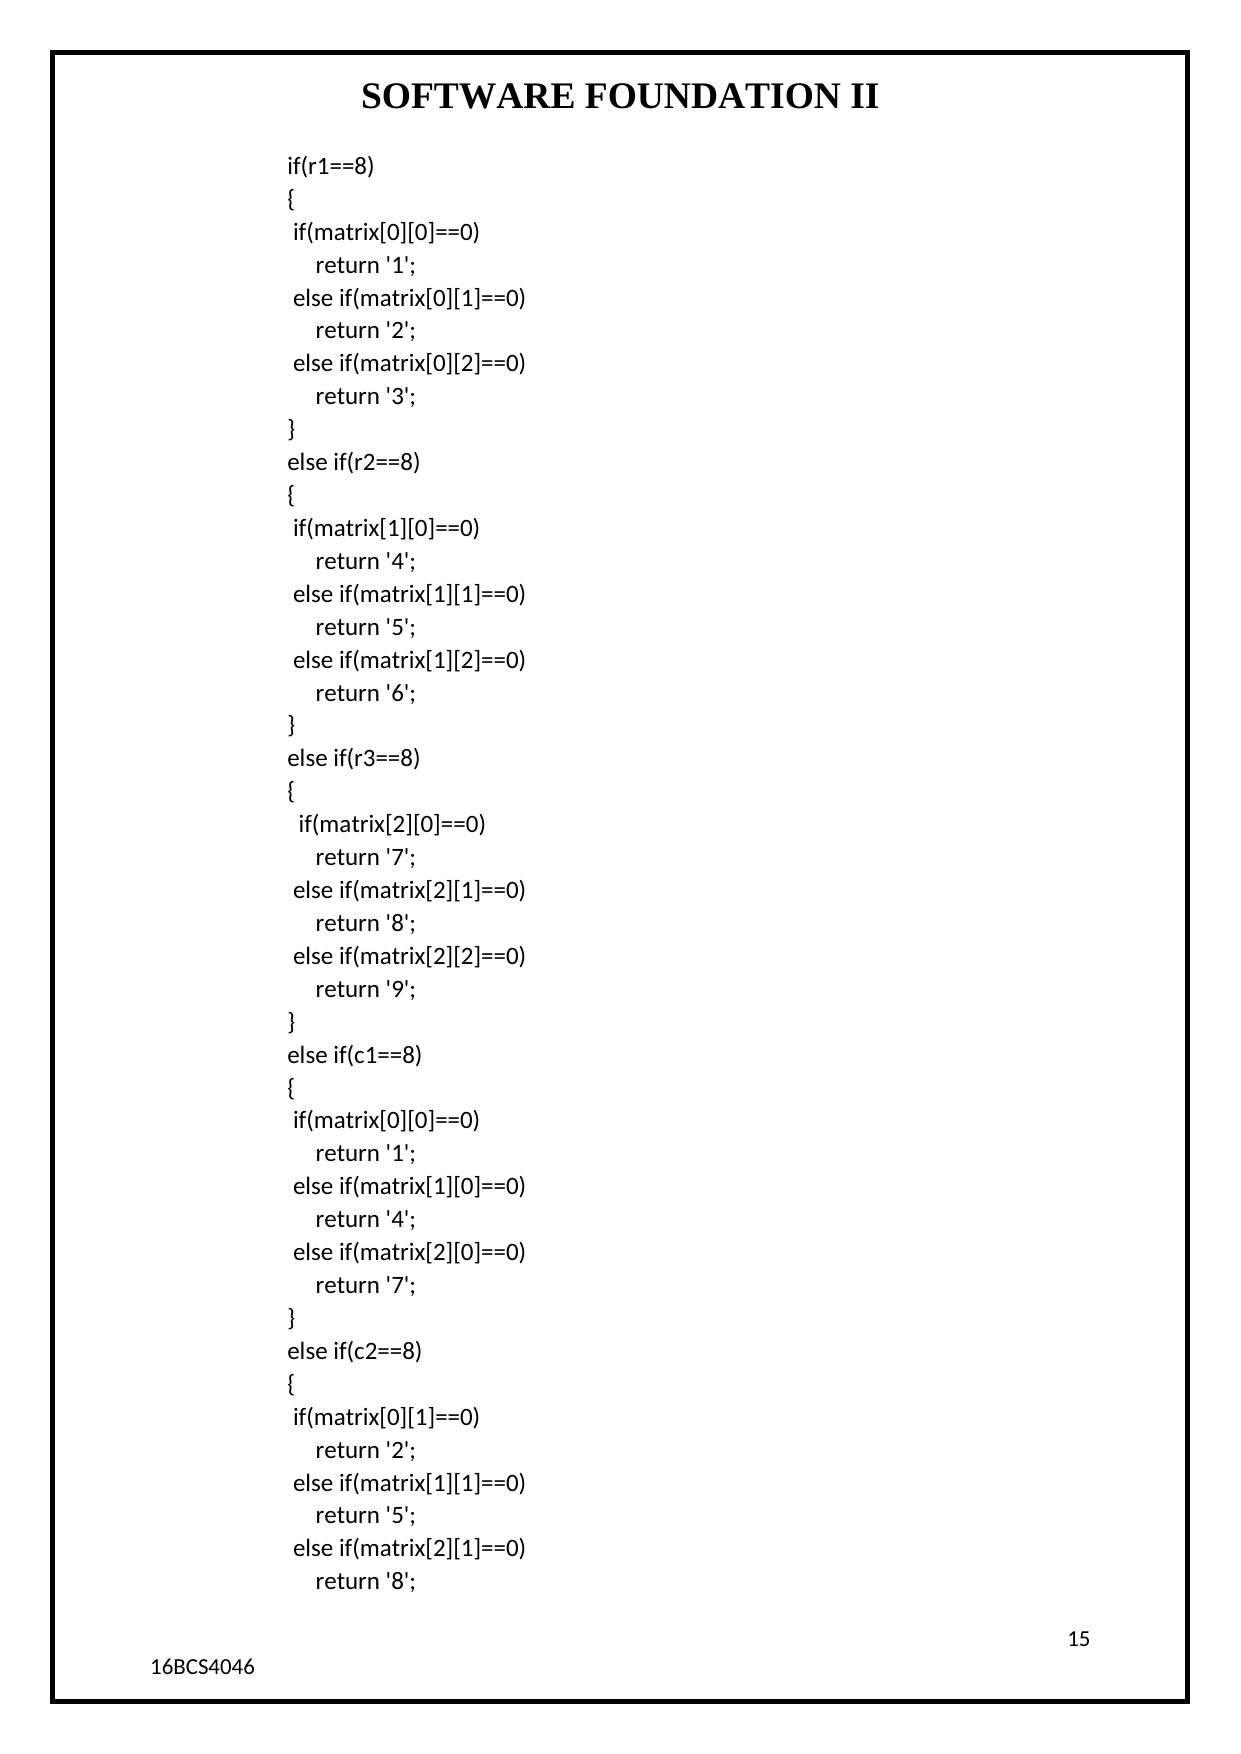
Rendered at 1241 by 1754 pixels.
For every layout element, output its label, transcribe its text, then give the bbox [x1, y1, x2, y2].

list else if(matrix[0][1]==0) [225, 282, 1090, 312]
list else if(matrix[1][1]==0) [225, 1467, 1090, 1497]
list { [225, 1368, 1090, 1398]
list return '4'; [225, 1203, 1090, 1234]
list return '8'; [225, 1565, 1090, 1596]
list else if(c2==8) [225, 1335, 1090, 1366]
list return '7'; [225, 1269, 1090, 1300]
list } [225, 413, 1090, 444]
list else if(matrix[2][1]==0) [225, 874, 1090, 905]
list } [225, 1006, 1090, 1036]
list if(matrix[2][0]==0) [225, 808, 1090, 839]
list else if(matrix[2][2]==0) [225, 940, 1090, 971]
list return '2'; [225, 1434, 1090, 1464]
list else if(c1==8) [225, 1039, 1090, 1069]
list } [225, 709, 1090, 740]
list return '1'; [225, 249, 1090, 279]
list else if(matrix[2][1]==0) [225, 1532, 1090, 1563]
list { [225, 1072, 1090, 1102]
list else if(matrix[1][2]==0) [225, 644, 1090, 674]
list if(matrix[0][0]==0) [225, 216, 1090, 246]
list return '5'; [225, 611, 1090, 641]
list return '2'; [225, 314, 1090, 345]
list return '3'; [225, 380, 1090, 411]
list if(matrix[0][0]==0) [225, 1104, 1090, 1135]
list if(matrix[1][0]==0) [225, 512, 1090, 543]
list return '8'; [225, 907, 1090, 938]
list return '5'; [225, 1499, 1090, 1530]
list else if(matrix[2][0]==0) [225, 1236, 1090, 1267]
list return '1'; [225, 1137, 1090, 1168]
list { [225, 183, 1090, 213]
list if(r1==8) [225, 150, 1090, 181]
list { [225, 775, 1090, 806]
list else if(r2==8) [225, 446, 1090, 477]
list return '4'; [225, 545, 1090, 576]
list else if(matrix[0][2]==0) [225, 347, 1090, 378]
list return '7'; [225, 841, 1090, 872]
list return '9'; [225, 973, 1090, 1003]
list } [225, 1302, 1090, 1333]
list else if(r3==8) [225, 742, 1090, 773]
list { [225, 479, 1090, 510]
list else if(matrix[1][0]==0) [225, 1170, 1090, 1201]
list if(matrix[0][1]==0) [225, 1401, 1090, 1431]
list else if(matrix[1][1]==0) [225, 578, 1090, 608]
list return '6'; [225, 677, 1090, 707]
